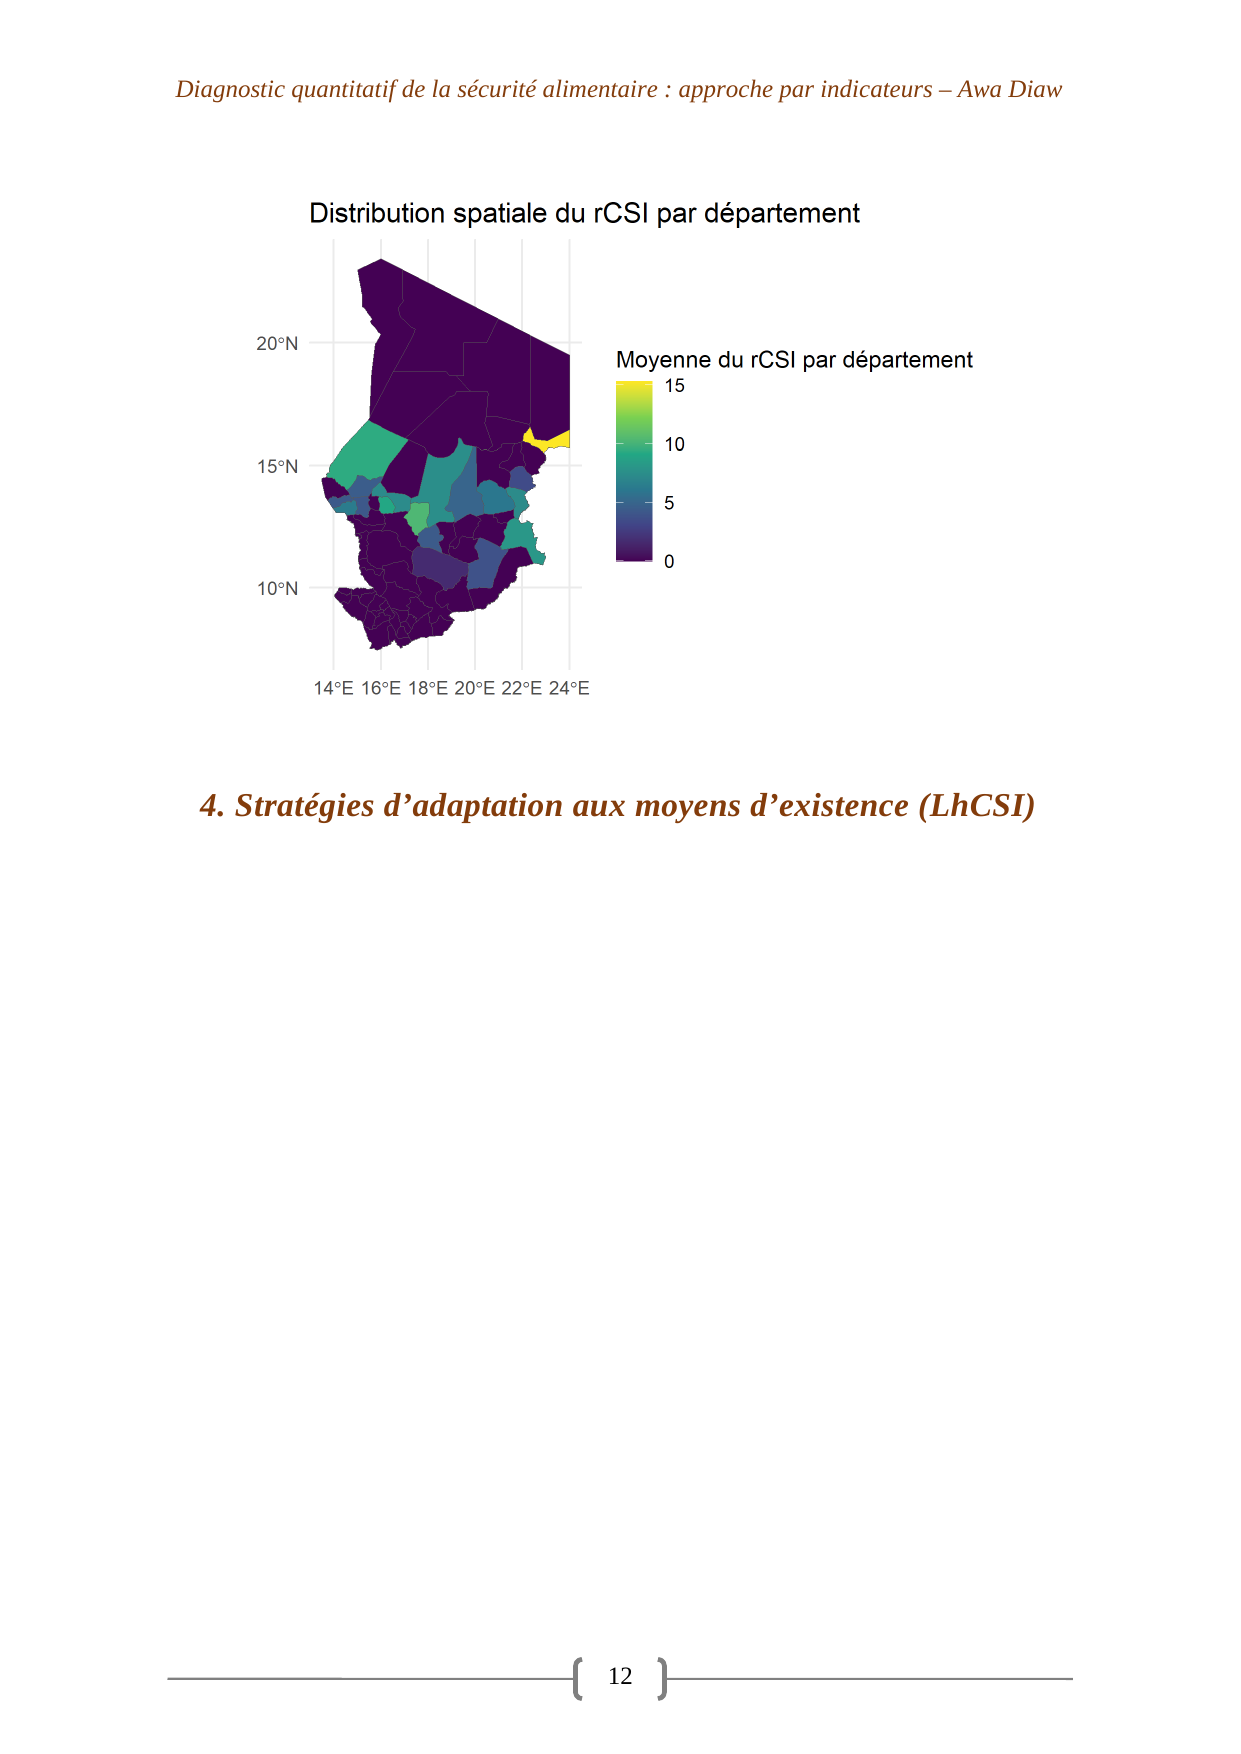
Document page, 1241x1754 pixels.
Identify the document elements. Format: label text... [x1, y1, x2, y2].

picture [245, 150, 995, 750]
subtitle 4. Stratégies d’adaptation aux moyens d’existence (LhCSI) [150, 785, 1090, 823]
